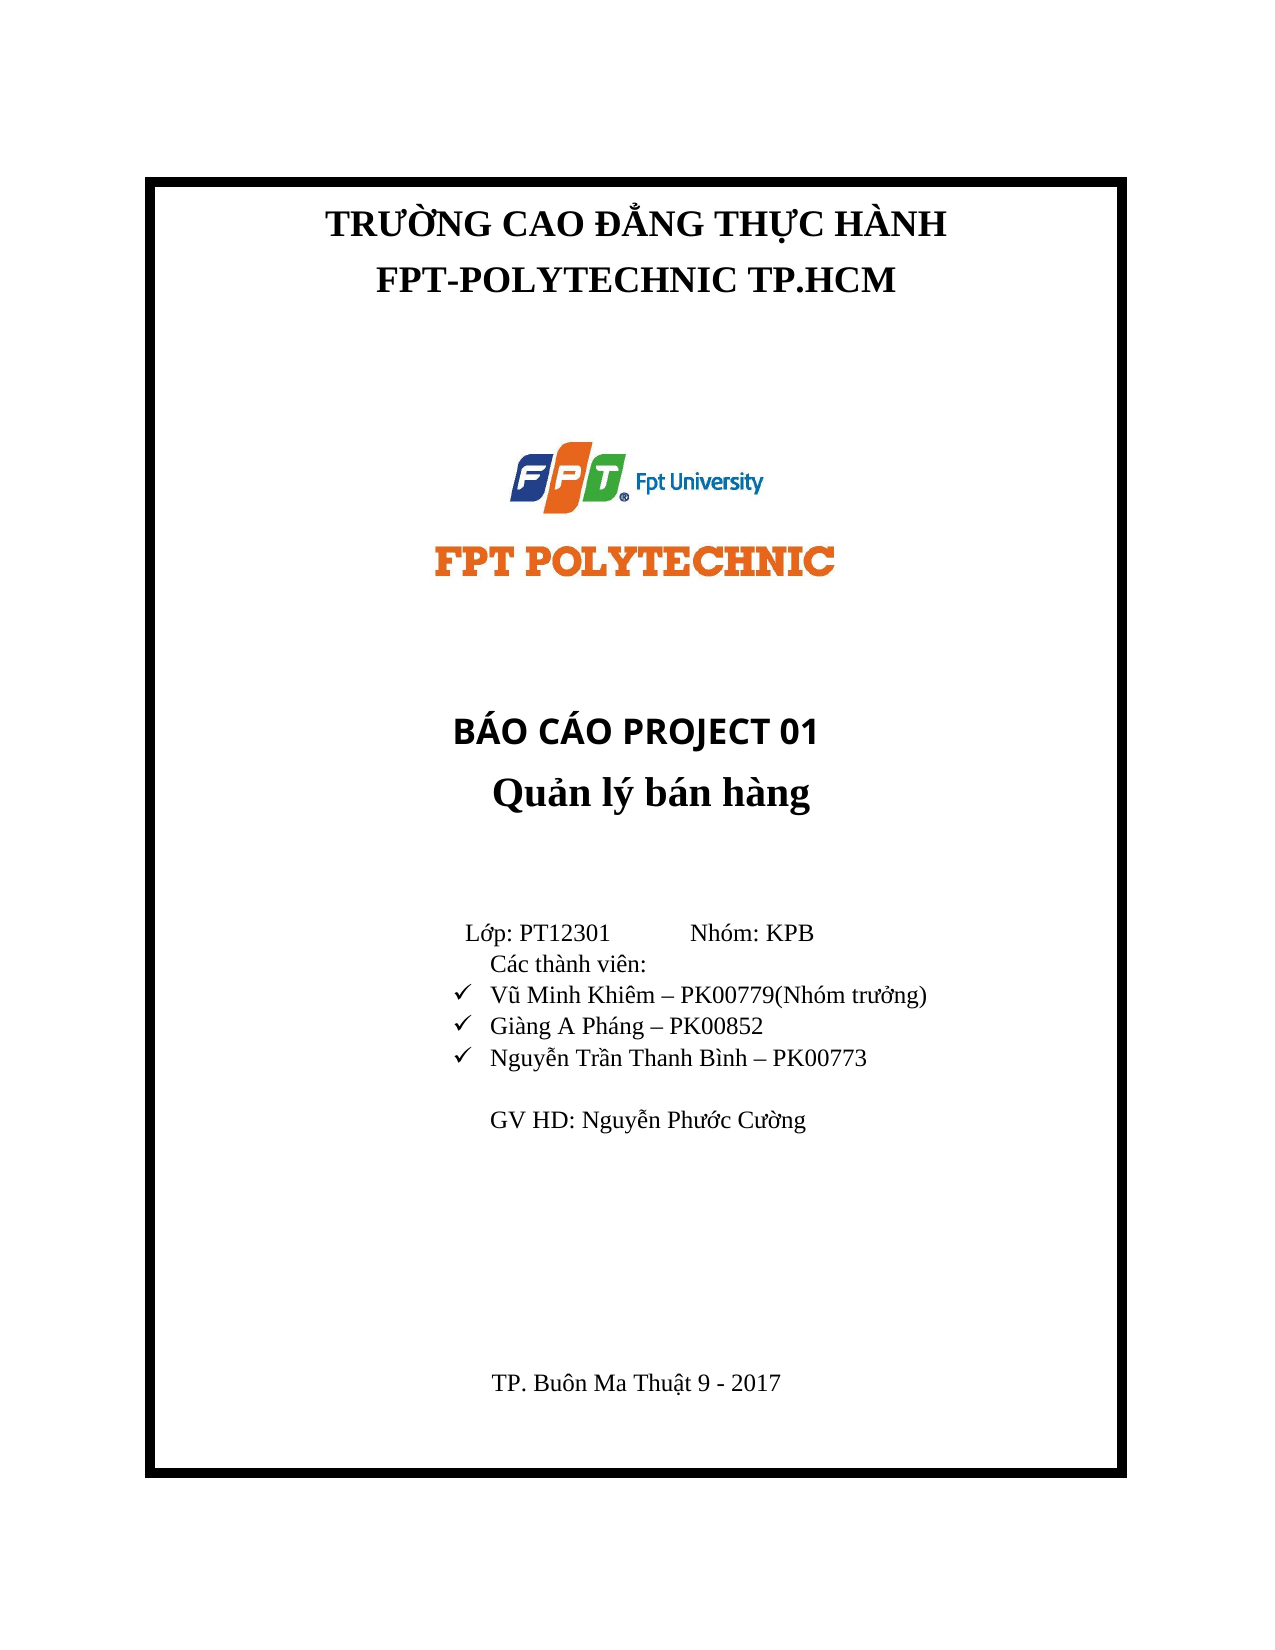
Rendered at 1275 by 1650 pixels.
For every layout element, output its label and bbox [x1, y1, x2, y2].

picture [431, 424, 841, 602]
